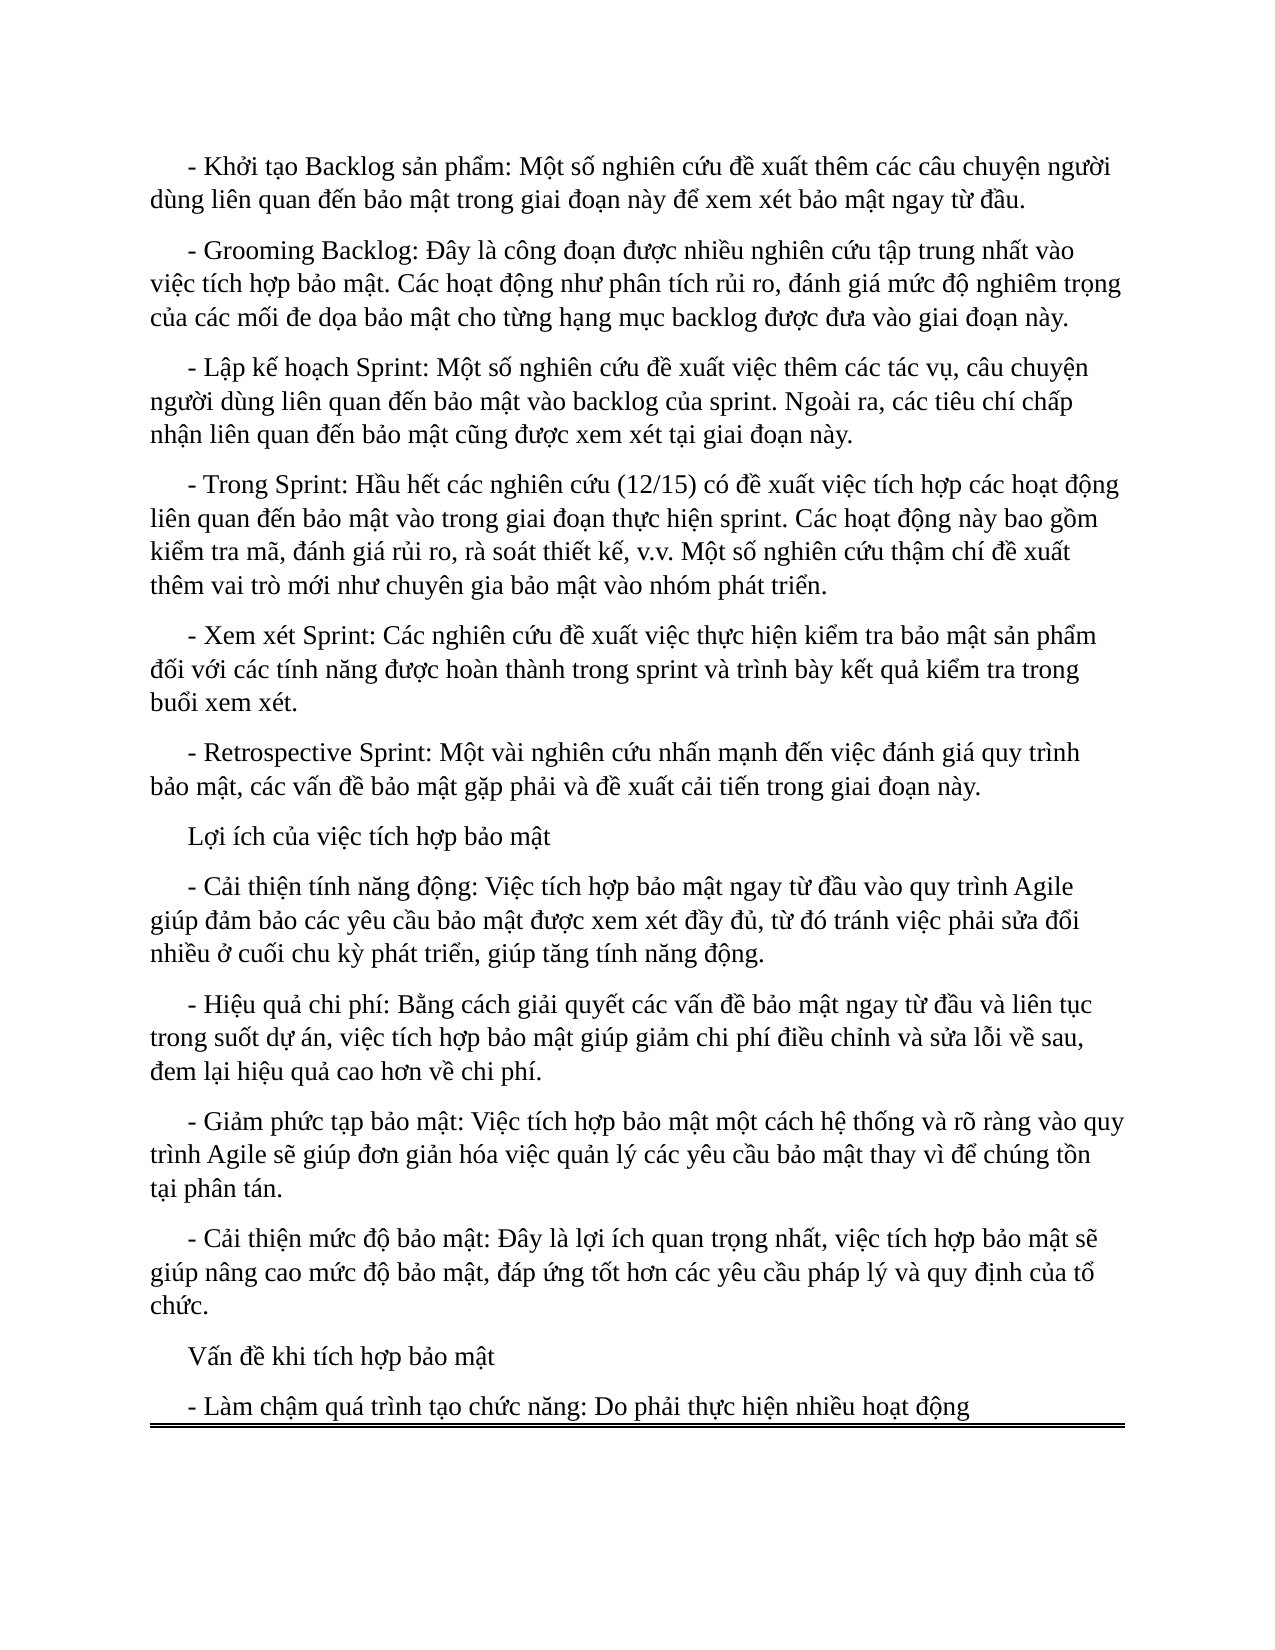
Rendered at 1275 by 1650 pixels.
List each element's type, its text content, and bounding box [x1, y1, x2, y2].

text Vấn đề khi tích hợp bảo mật [150, 1339, 1125, 1371]
text - Lập kế hoạch Sprint: Một số nghiên cứu đề xuất việc thêm các tác vụ, câu chuyện người dùng liên quan đến bảo mật vào backlog của sprint. Ngoài ra, các tiêu chí chấp nhận liên quan đến bảo mật cũng được xem xét tại giai đoạn này. [150, 351, 1125, 449]
text - Grooming Backlog: Đây là công đoạn được nhiều nghiên cứu tập trung nhất vào việc tích hợp bảo mật. Các hoạt động như phân tích rủi ro, đánh giá mức độ nghiêm trọng của các mối đe dọa bảo mật cho từng hạng mục backlog được đưa vào giai đoạn này. [150, 234, 1125, 332]
text - Xem xét Sprint: Các nghiên cứu đề xuất việc thực hiện kiểm tra bảo mật sản phẩm đối với các tính năng được hoàn thành trong sprint và trình bày kết quả kiểm tra trong buổi xem xét. [150, 619, 1125, 717]
text - Làm chậm quá trình tạo chức năng: Do phải thực hiện nhiều hoạt động [150, 1390, 1125, 1423]
text Lợi ích của việc tích hợp bảo mật [150, 820, 1125, 851]
text - Cải thiện mức độ bảo mật: Đây là lợi ích quan trọng nhất, việc tích hợp bảo mật sẽ giúp nâng cao mức độ bảo mật, đáp ứng tốt hơn các yêu cầu pháp lý và quy định của tổ chức. [150, 1222, 1125, 1321]
text - Giảm phức tạp bảo mật: Việc tích hợp bảo mật một cách hệ thống và rõ ràng vào quy trình Agile sẽ giúp đơn giản hóa việc quản lý các yêu cầu bảo mật thay vì để chúng tồn tại phân tán. [150, 1105, 1125, 1203]
text - Hiệu quả chi phí: Bằng cách giải quyết các vấn đề bảo mật ngay từ đầu và liên tục trong suốt dự án, việc tích hợp bảo mật giúp giảm chi phí điều chỉnh và sửa lỗi về sau, đem lại hiệu quả cao hơn về chi phí. [150, 988, 1125, 1086]
text - Trong Sprint: Hầu hết các nghiên cứu (12/15) có đề xuất việc tích hợp các hoạt động liên quan đến bảo mật vào trong giai đoạn thực hiện sprint. Các hoạt động này bao gồm kiểm tra mã, đánh giá rủi ro, rà soát thiết kế, v.v. Một số nghiên cứu thậm chí đề xuất thêm vai trò mới như chuyên gia bảo mật vào nhóm phát triển. [150, 468, 1125, 600]
text - Cải thiện tính năng động: Việc tích hợp bảo mật ngay từ đầu vào quy trình Agile giúp đảm bảo các yêu cầu bảo mật được xem xét đầy đủ, từ đó tránh việc phải sửa đổi nhiều ở cuối chu kỳ phát triển, giúp tăng tính năng động. [150, 870, 1125, 969]
text - Khởi tạo Backlog sản phẩm: Một số nghiên cứu đề xuất thêm các câu chuyện người dùng liên quan đến bảo mật trong giai đoạn này để xem xét bảo mật ngay từ đầu. [150, 150, 1125, 215]
text - Retrospective Sprint: Một vài nghiên cứu nhấn mạnh đến việc đánh giá quy trình bảo mật, các vấn đề bảo mật gặp phải và đề xuất cải tiến trong giai đoạn này. [150, 736, 1125, 801]
